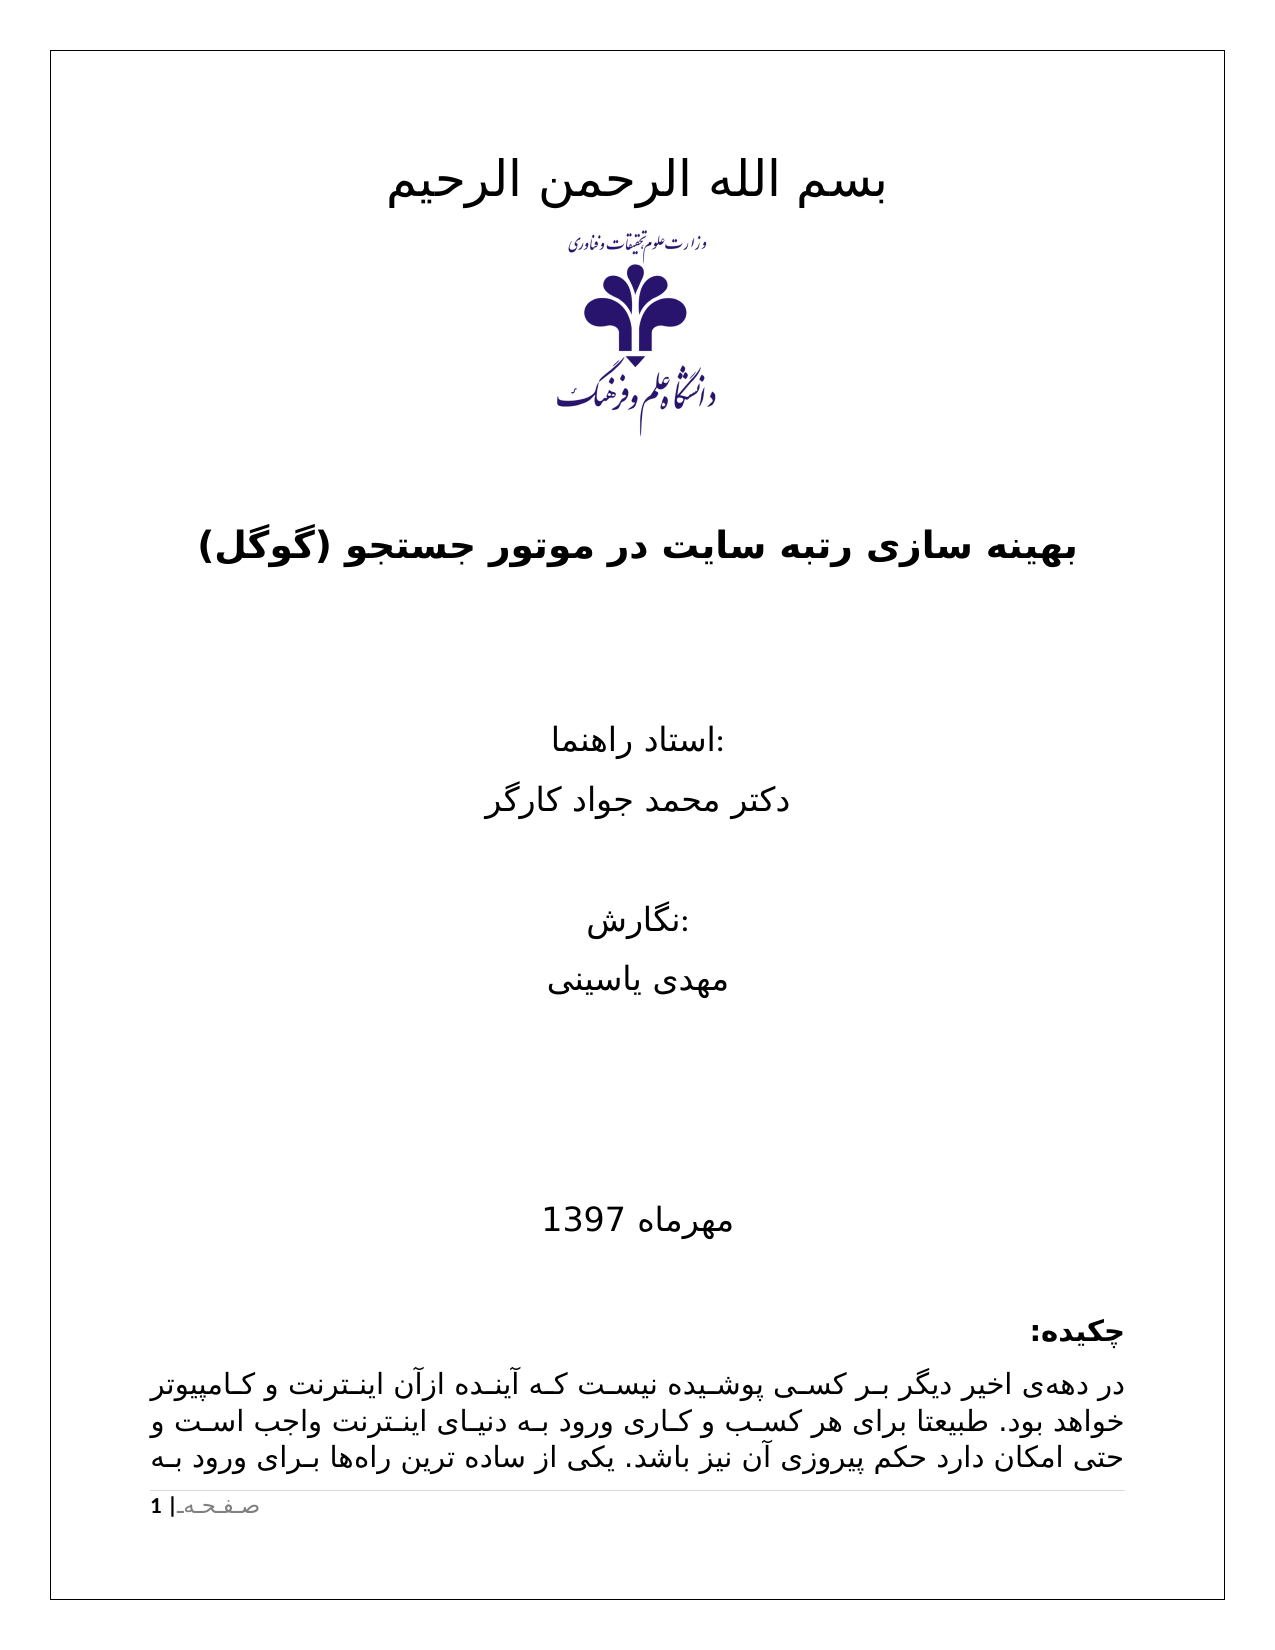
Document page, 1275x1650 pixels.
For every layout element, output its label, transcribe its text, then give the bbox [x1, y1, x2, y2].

text استاد راهنما: [150, 719, 1125, 760]
text بهینه سازی رتبه سایت در موتور جستجو (گوگل) [150, 523, 1125, 567]
text بسم الله الرحمن الرحیم [150, 150, 1125, 208]
text چکیده: [150, 1314, 1125, 1348]
text مهرماه 1397 [150, 1200, 1125, 1239]
picture [555, 229, 720, 439]
text دکتر محمد جواد کارگر [150, 780, 1125, 819]
text نگارش: [150, 899, 1125, 940]
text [150, 1367, 1125, 1474]
text مهدی یاسینی [150, 960, 1125, 999]
